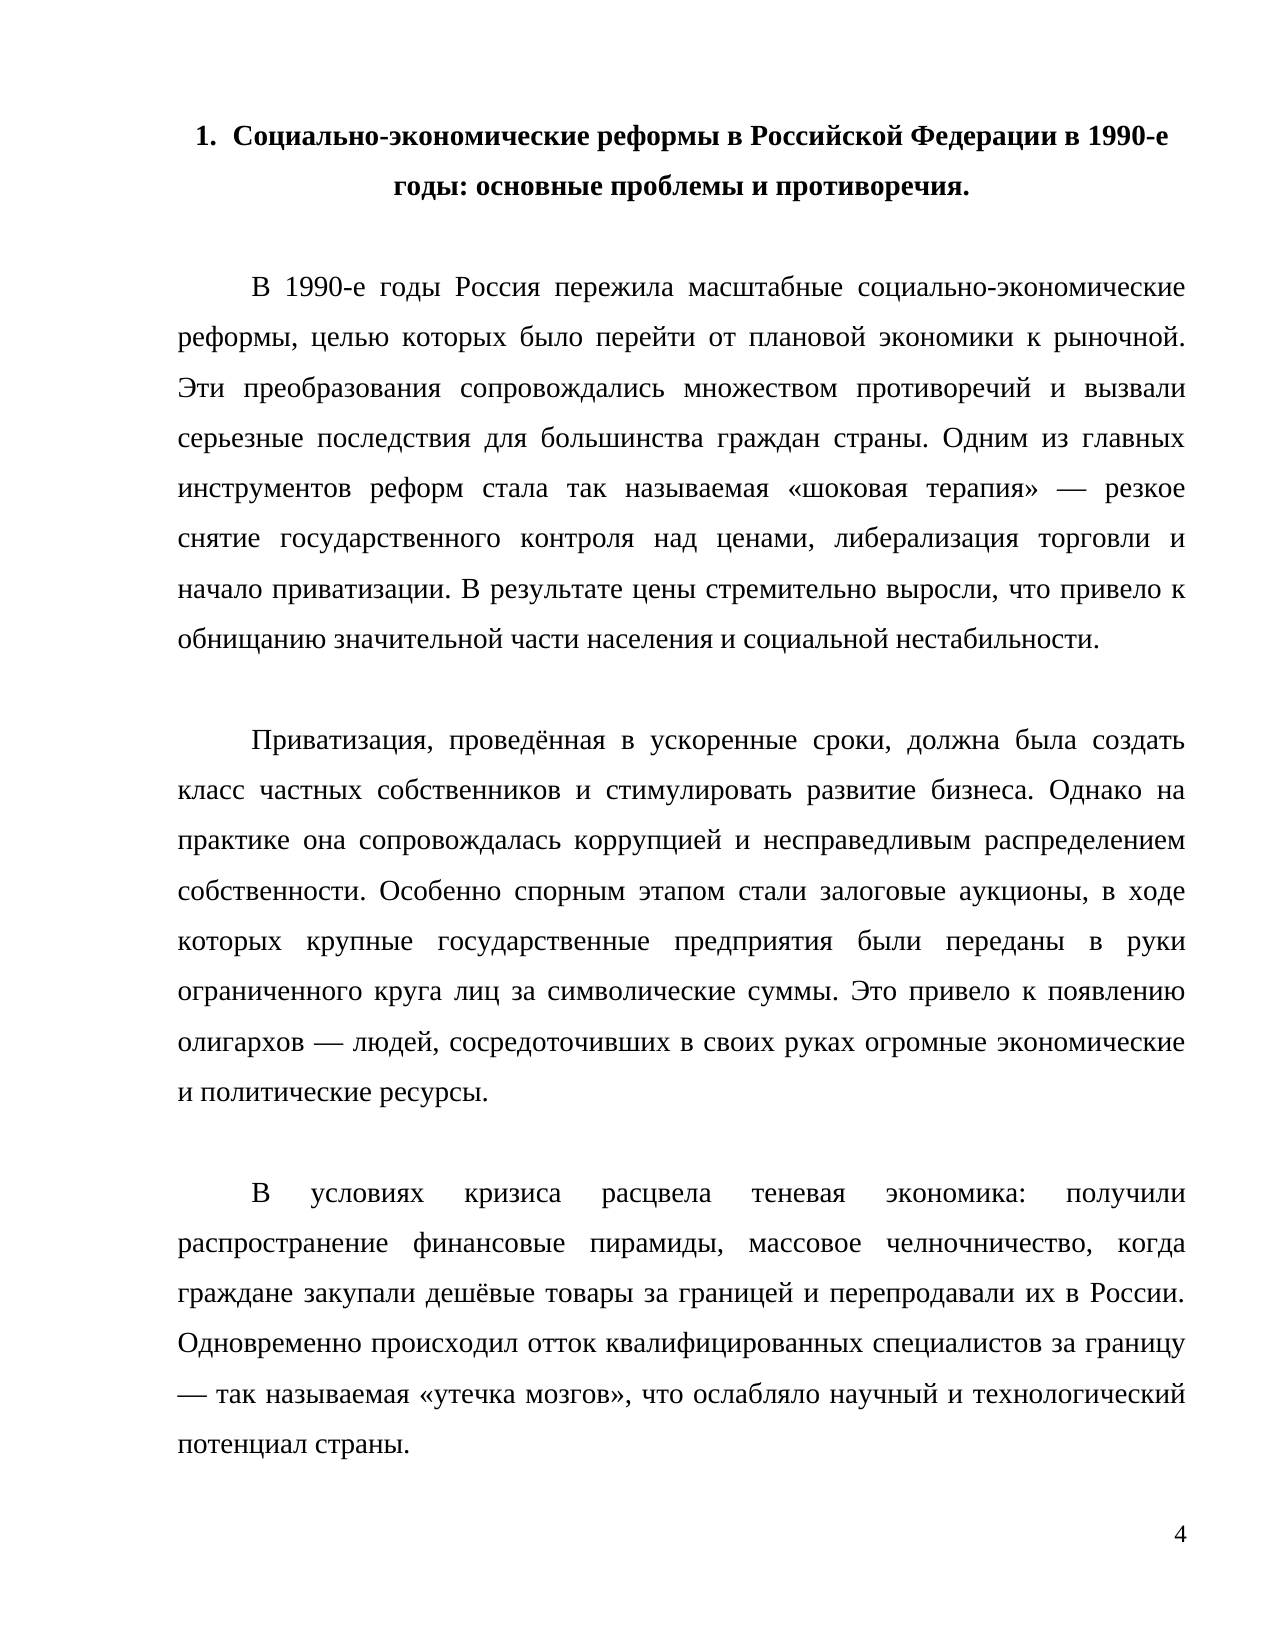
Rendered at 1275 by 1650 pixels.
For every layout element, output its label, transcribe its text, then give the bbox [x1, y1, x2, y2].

subtitle Социально-экономические реформы в Российской Федерации в 1990-е годы: основные проблемы и противоречия. [177, 118, 1186, 202]
text В условиях кризиса расцвела теневая экономика: получили распространение финансовые пирамиды, массовое челночничество, когда граждане закупали дешёвые товары за границей и перепродавали их в России. Одновременно происходил отток квалифицированных специалистов за границу — так называемая «утечка мозгов», что ослабляло научный и технологический потенциал страны. [177, 1175, 1186, 1460]
text Приватизация, проведённая в ускоренные сроки, должна была создать класс частных собственников и стимулировать развитие бизнеса. Однако на практике она сопровождалась коррупцией и несправедливым распределением собственности. Особенно спорным этапом стали залоговые аукционы, в ходе которых крупные государственные предприятия были переданы в руки ограниченного круга лиц за символические суммы. Это привело к появлению олигархов — людей, сосредоточивших в своих руках огромные экономические и политические ресурсы. [177, 722, 1186, 1108]
text В 1990-е годы Россия пережила масштабные социально-экономические реформы, целью которых было перейти от плановой экономики к рыночной. Эти преобразования сопровождались множеством противоречий и вызвали серьезные последствия для большинства граждан страны. Одним из главных инструментов реформ стала так называемая «шоковая терапия» — резкое снятие государственного контроля над ценами, либерализация торговли и начало приватизации. В результате цены стремительно выросли, что привело к обнищанию значительной части населения и социальной нестабильности. [177, 269, 1186, 655]
